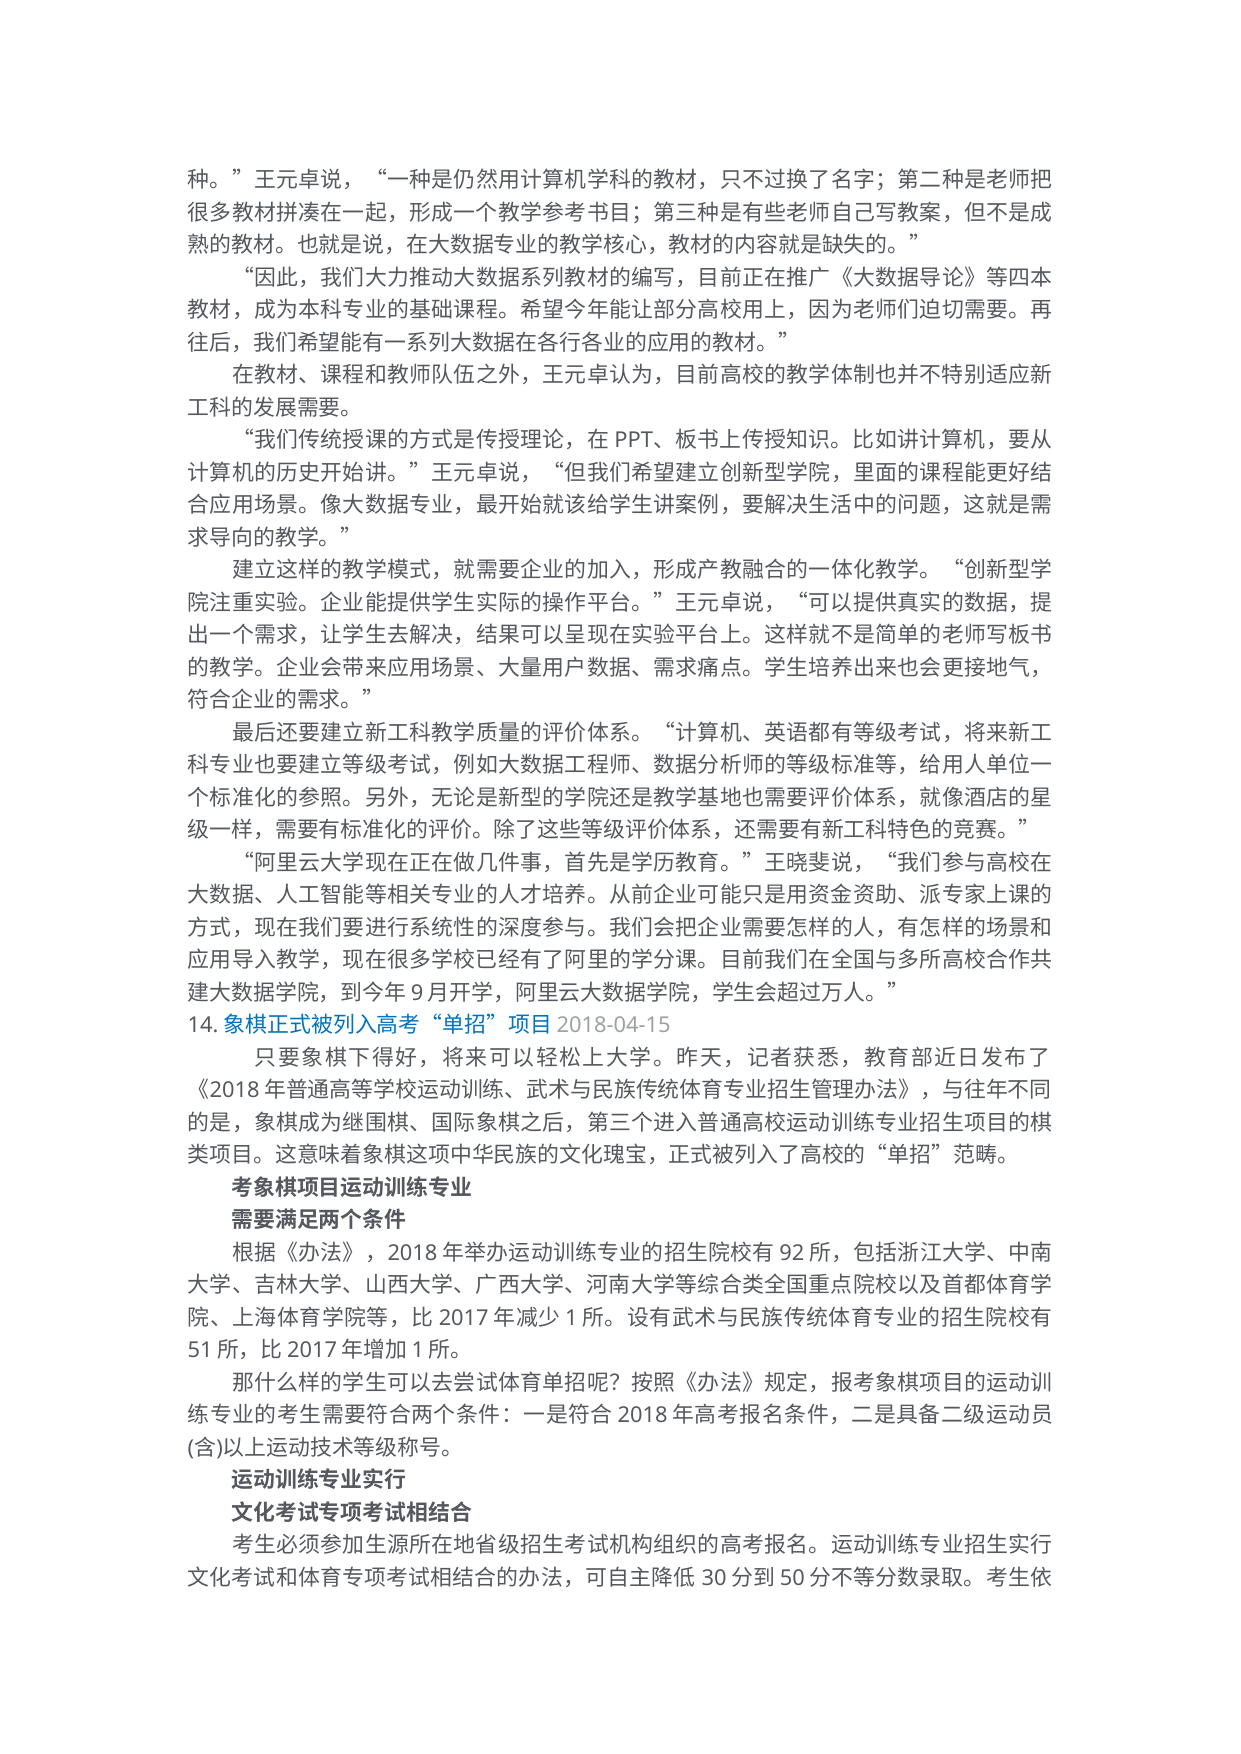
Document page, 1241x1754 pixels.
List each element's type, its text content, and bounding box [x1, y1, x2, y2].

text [187, 1039, 1053, 1592]
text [187, 162, 1053, 1007]
text 14. 象棋正式被列入高考“单招”项目 2018-04-15 [187, 1007, 1053, 1039]
